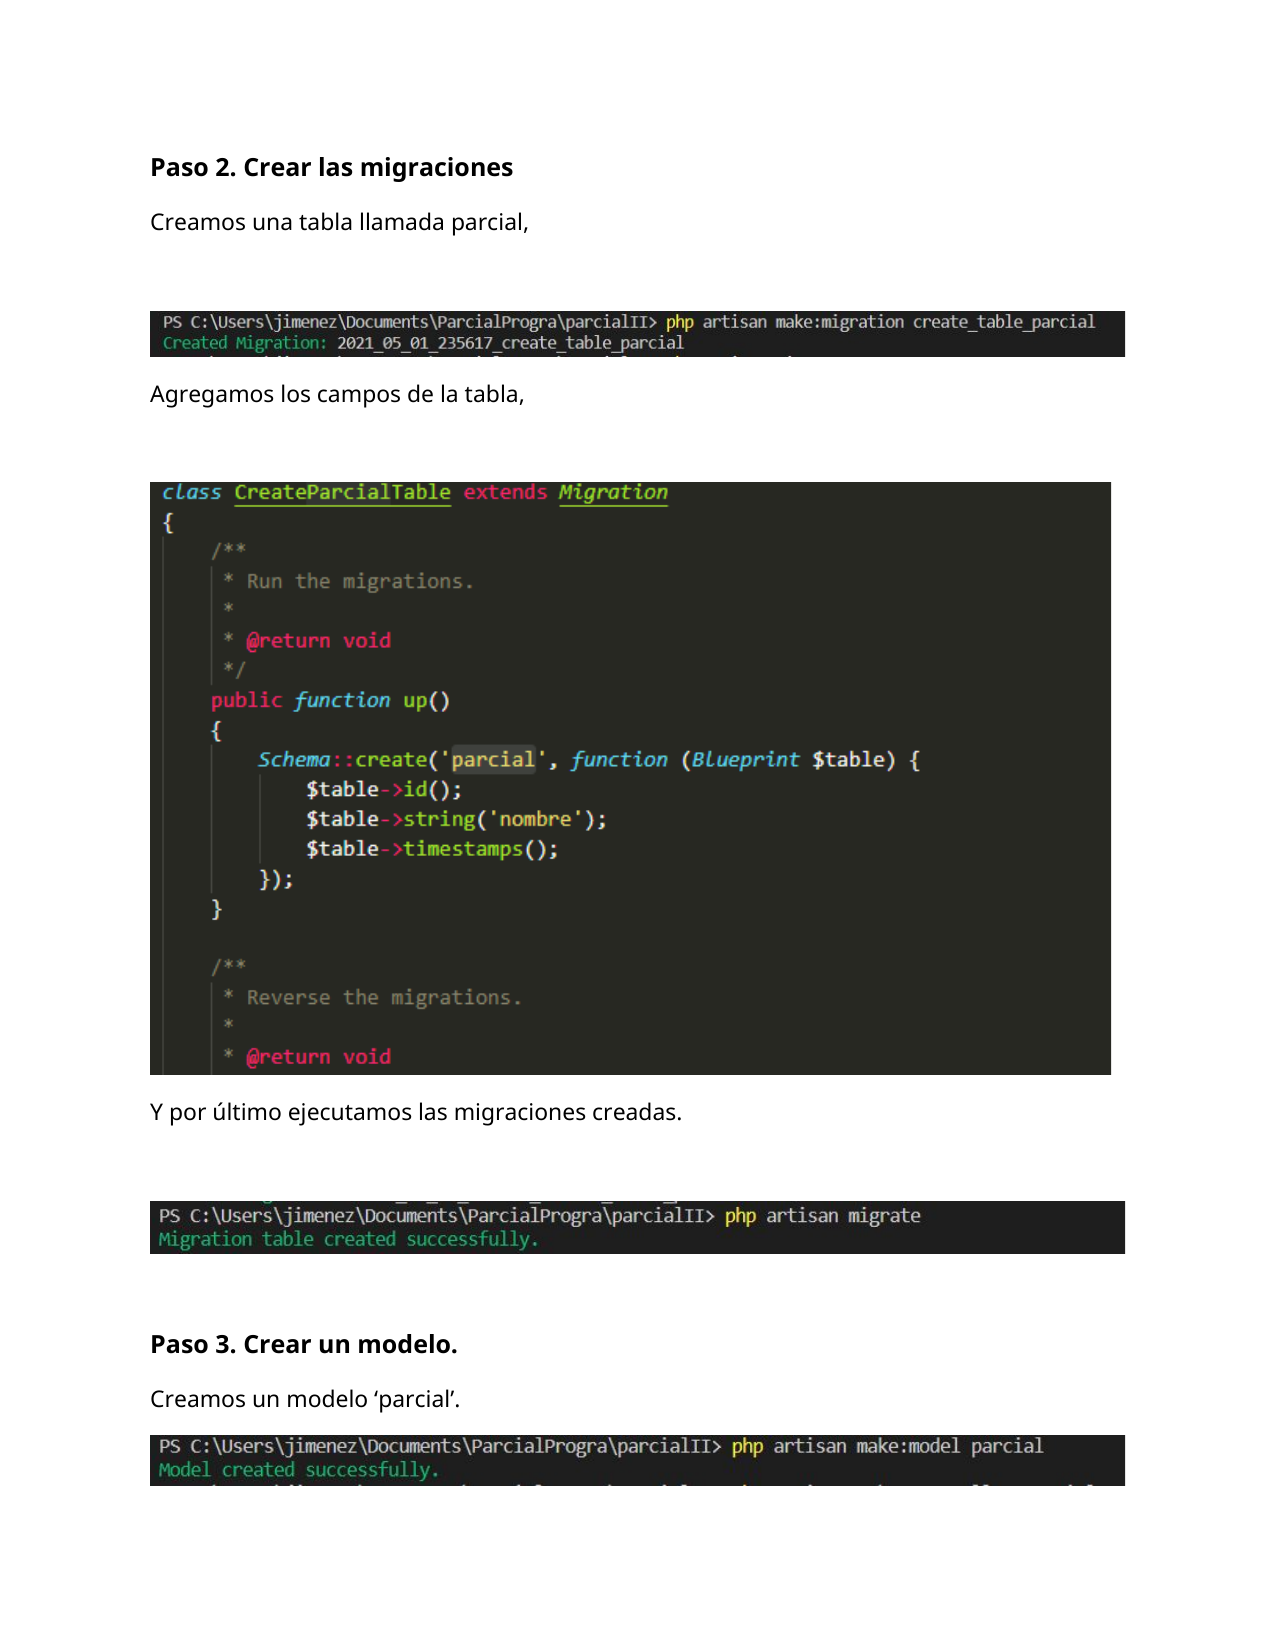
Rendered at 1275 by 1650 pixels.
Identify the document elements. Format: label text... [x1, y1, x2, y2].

text Y por último ejecutamos las migraciones creadas. [150, 1096, 1125, 1127]
picture [150, 482, 1112, 1075]
picture [150, 311, 1125, 357]
picture [150, 1201, 1125, 1254]
text Agregamos los campos de la tabla, [150, 377, 1125, 409]
text Creamos una tabla llamada parcial, [150, 206, 1125, 237]
text Paso 3. Crear un modelo. [150, 1327, 1125, 1361]
text Creamos un modelo ‘parcial’. [150, 1383, 1125, 1414]
text Paso 2. Crear las migraciones [150, 150, 1125, 184]
picture [150, 1435, 1125, 1486]
